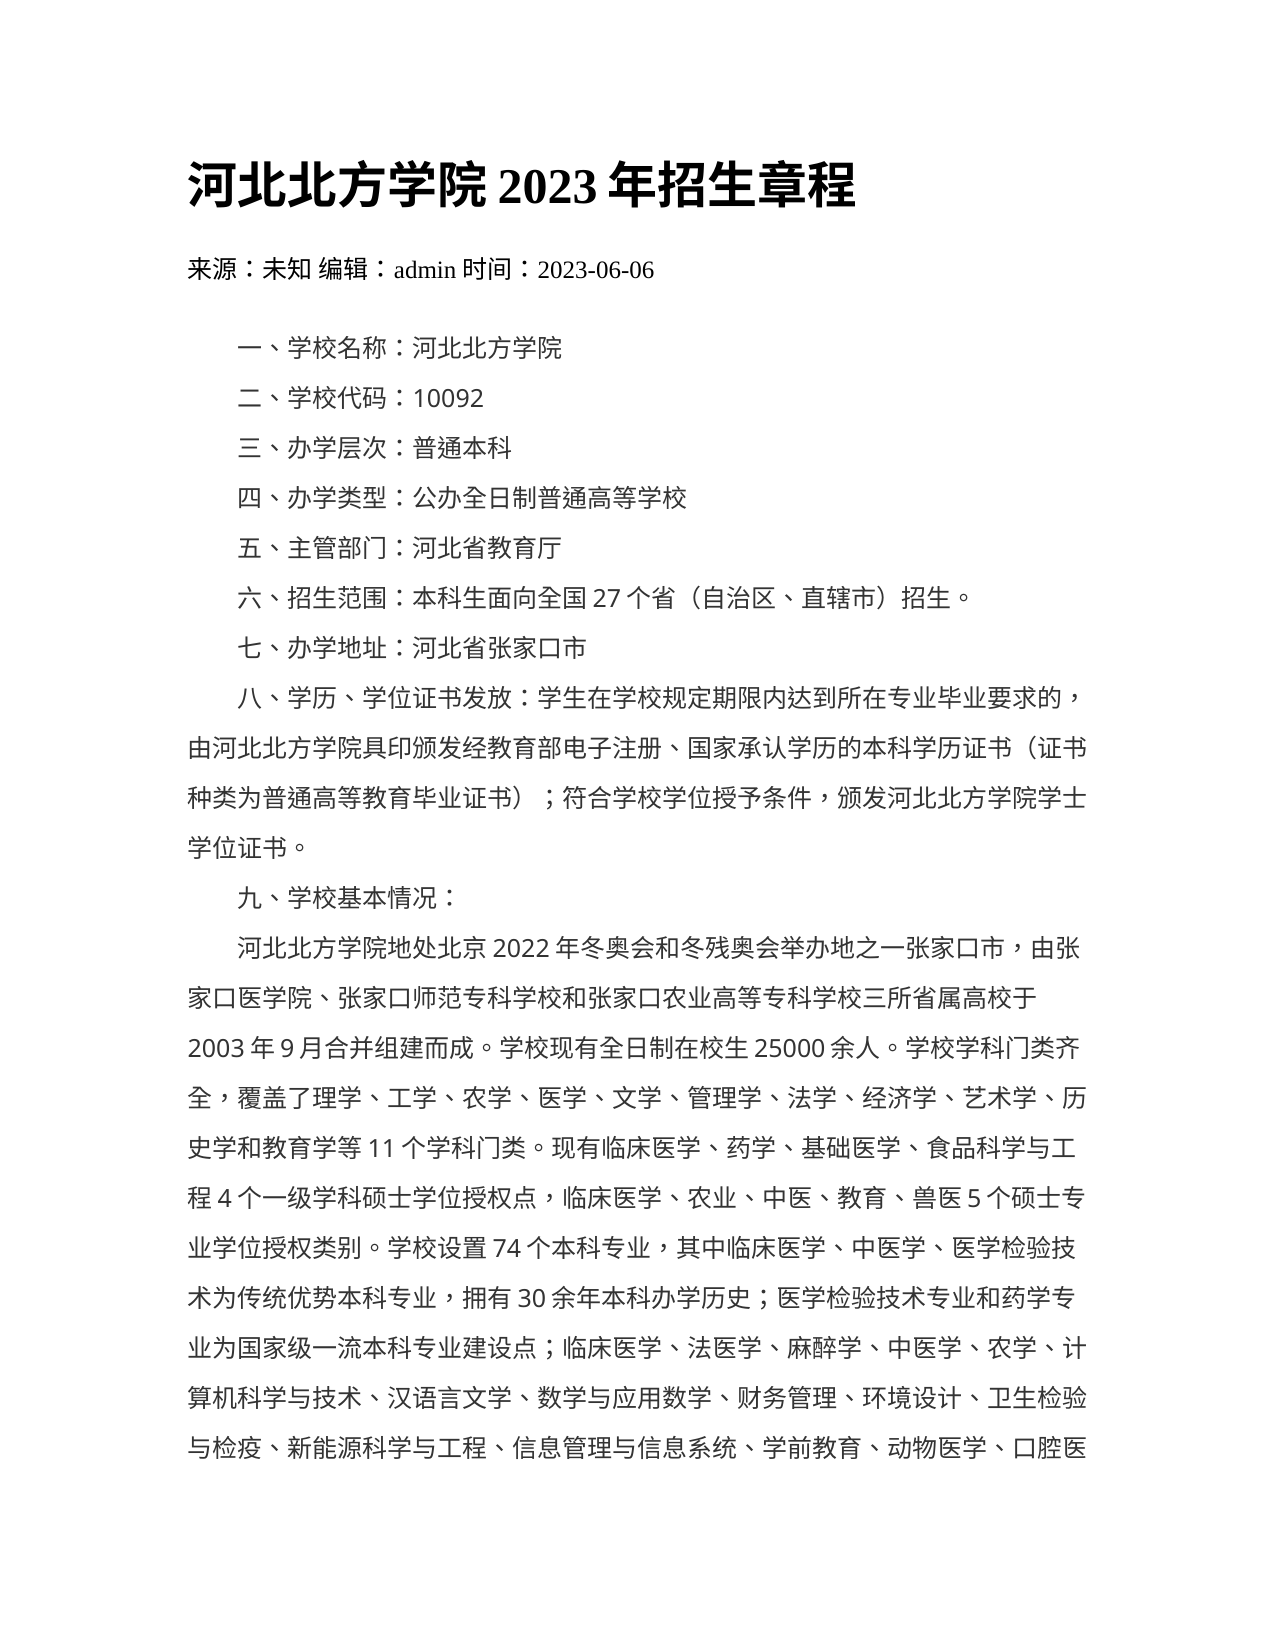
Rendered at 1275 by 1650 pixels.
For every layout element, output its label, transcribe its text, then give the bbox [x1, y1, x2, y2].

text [187, 914, 1087, 1464]
text 四、办学类型：公办全日制普通高等学校 [187, 464, 1087, 514]
text 二、学校代码：10092 [187, 364, 1087, 414]
text 六、招生范围：本科生面向全国27个省（自治区、直辖市）招生。 [187, 564, 1087, 614]
text 八、学历、学位证书发放：学生在学校规定期限内达到所在专业毕业要求的，由河北北方学院具印颁发经教育部电子注册、国家承认学历的本科学历证书（证书种类为普通高等教育毕业证书）；符合学校学位授予条件，颁发河北北方学院学士学位证书。 [187, 664, 1087, 864]
text 三、办学层次：普通本科 [187, 414, 1087, 464]
text 七、办学地址：河北省张家口市 [187, 614, 1087, 664]
text 来源：未知 编辑：admin 时间：2023-06-06 [187, 252, 1087, 286]
text 九、学校基本情况： [187, 864, 1087, 914]
text 一、学校名称：河北北方学院 [187, 314, 1087, 364]
subtitle 河北北方学院2023年招生章程 [187, 150, 1087, 218]
text 五、主管部门：河北省教育厅 [187, 514, 1087, 564]
